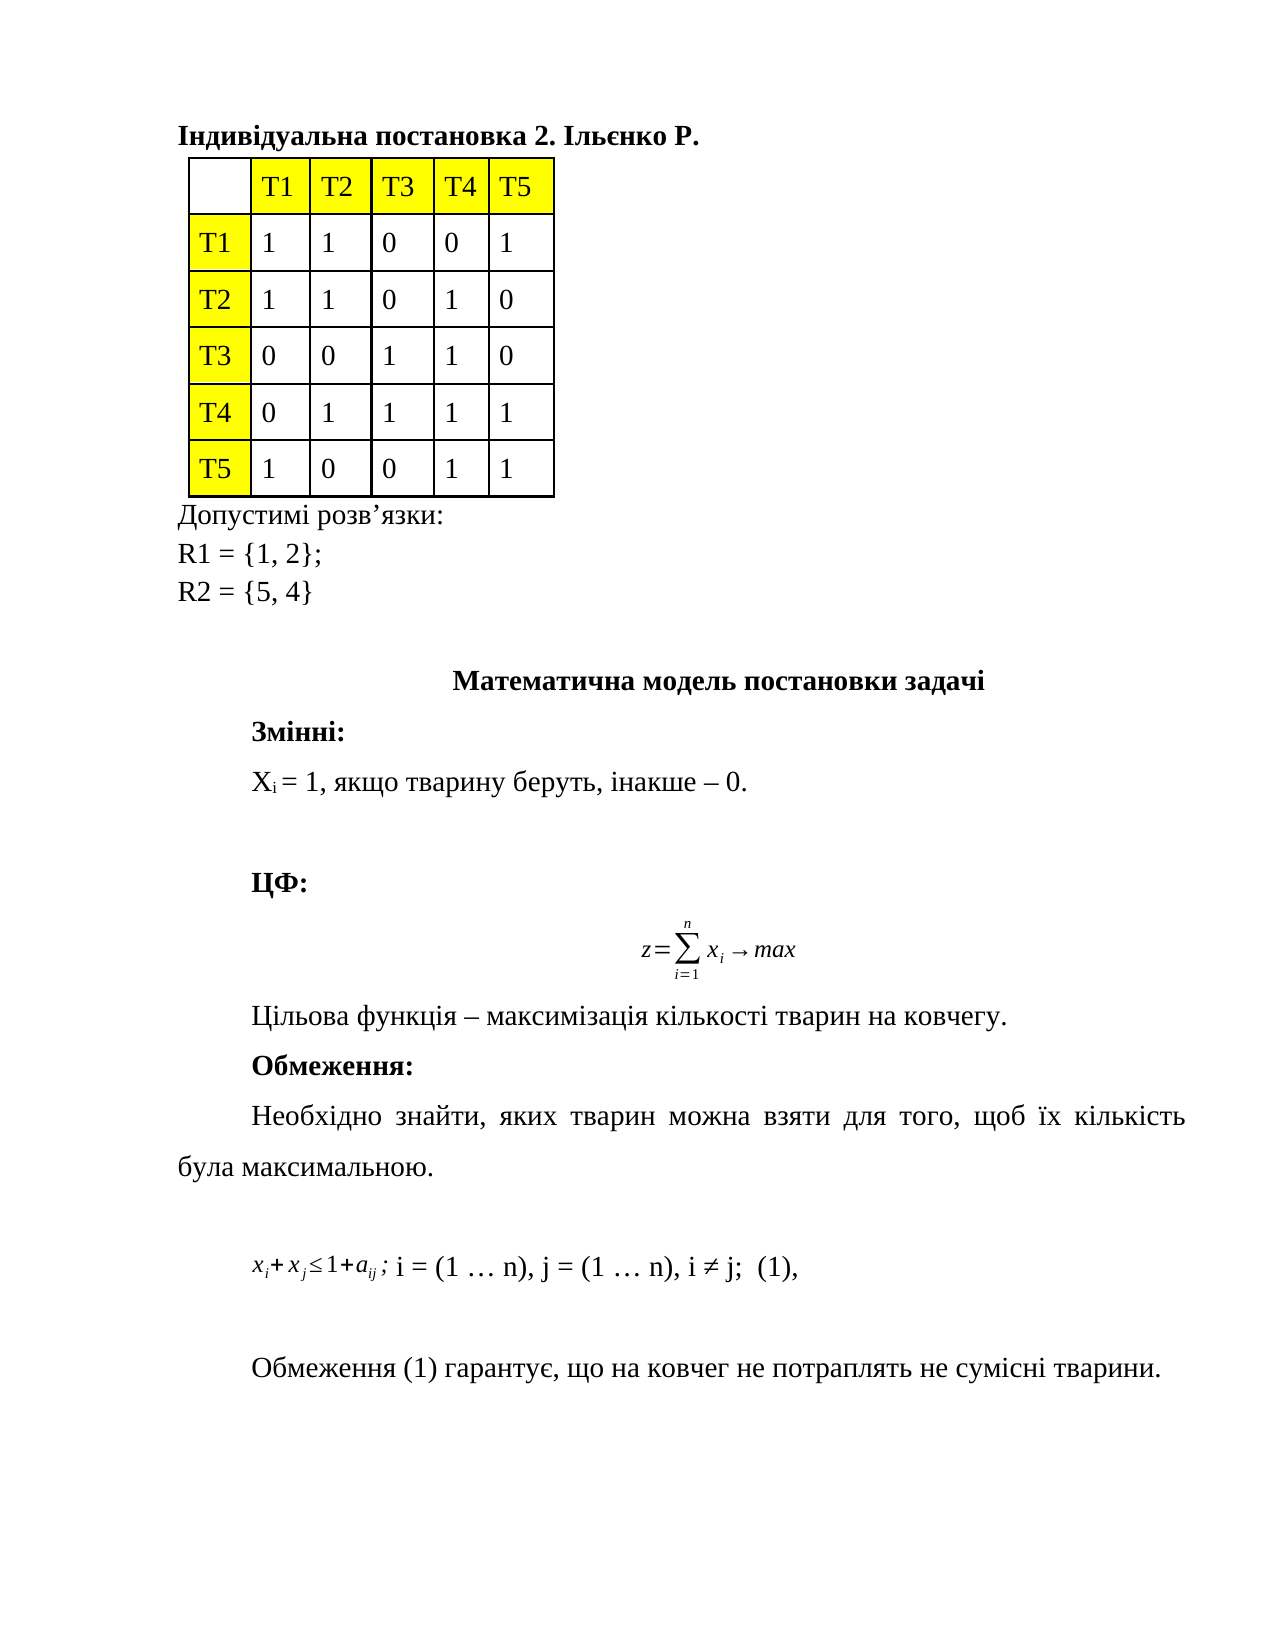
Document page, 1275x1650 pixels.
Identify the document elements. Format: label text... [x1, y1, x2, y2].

text ЦФ: [177, 865, 1186, 898]
table_cell 1 [311, 215, 370, 269]
table_header Т2 [311, 159, 370, 213]
table_cell 1 [435, 272, 488, 326]
table_cell 1 [373, 385, 433, 439]
table_header Т5 [490, 159, 553, 213]
text R1 = {1, 2}; [177, 536, 1186, 569]
table_cell 0 [435, 215, 488, 269]
text Індивідуальна постановка 2. Ільєнко Р. [177, 118, 1186, 152]
text Обмеження: [177, 1048, 1186, 1082]
table_cell 0 [373, 441, 433, 495]
table_header Т1 [252, 159, 309, 213]
table_cell Т5 [190, 441, 250, 495]
table_cell 1 [252, 215, 309, 269]
table_cell 1 [490, 215, 553, 269]
table_cell 1 [435, 441, 488, 495]
text Цільова функція – максимізація кількості тварин на ковчегу. [177, 998, 1186, 1031]
table_cell 1 [373, 328, 433, 382]
text Змінні: [177, 714, 1186, 747]
table_cell Т4 [190, 385, 250, 439]
table_cell 1 [435, 385, 488, 439]
table_cell 0 [311, 328, 370, 382]
table_cell Т1 [190, 215, 250, 269]
text Допустимі розв’язки: [177, 497, 1186, 531]
table_cell 0 [373, 272, 433, 326]
text Обмеження (1) гарантує, що на ковчег не потраплять не сумісні тварини. [177, 1350, 1186, 1383]
text i = (1 … n), j = (1 … n), i ≠ j; (1), [177, 1249, 1186, 1283]
text R2 = {5, 4} [177, 574, 1186, 608]
text Математична модель постановки задачі [177, 663, 1186, 697]
text Xi = 1, якщо тварину беруть, інакше – 0. [177, 764, 1186, 798]
table_header Т4 [435, 159, 488, 213]
table_header [190, 159, 250, 213]
table_cell 0 [311, 441, 370, 495]
table_cell 1 [311, 272, 370, 326]
table_cell 1 [490, 441, 553, 495]
table_cell 0 [490, 328, 553, 382]
table_cell 0 [252, 328, 309, 382]
table_cell 1 [252, 441, 309, 495]
table_cell 1 [252, 272, 309, 326]
table_cell 0 [373, 215, 433, 269]
table_header Т3 [373, 159, 433, 213]
table_cell Т3 [190, 328, 250, 382]
text Необхідно знайти, яких тварин можна взяти для того, щоб їх кількість була максимальною. [177, 1098, 1186, 1182]
table_cell 1 [435, 328, 488, 382]
table_cell 1 [490, 385, 553, 439]
table_cell 0 [490, 272, 553, 326]
table_cell 0 [252, 385, 309, 439]
table_cell Т2 [190, 272, 250, 326]
table_cell 1 [311, 385, 370, 439]
